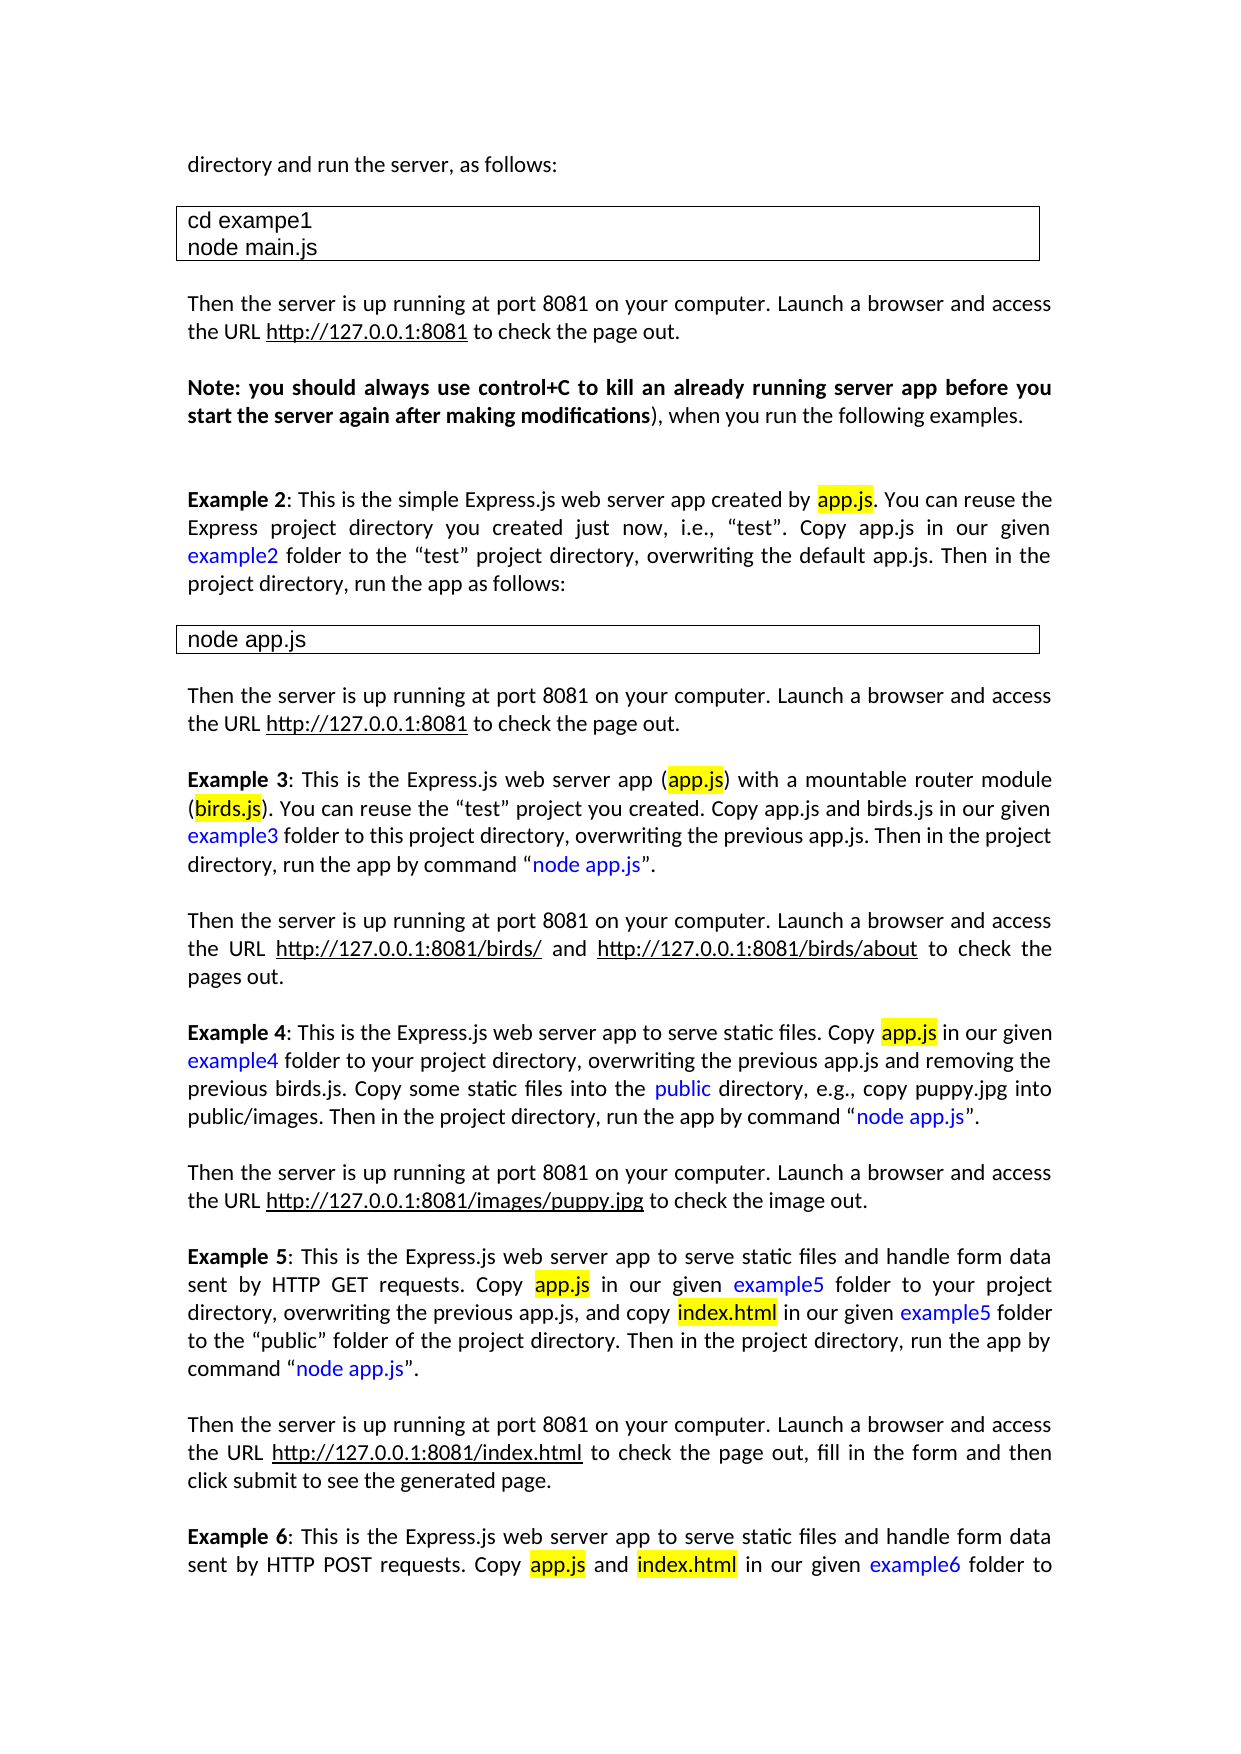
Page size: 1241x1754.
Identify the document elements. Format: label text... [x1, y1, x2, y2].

text Then the server is up running at port 8081 on your computer. Launch a browser and access the URL http://127.0.0.1:8081 to check the page out. [187, 682, 1053, 738]
table_header node app.js [177, 626, 1039, 652]
text Note: you should always use control+C to kill an already running server app before you start the server again after making modifications), when you run the following examples. [187, 373, 1053, 429]
text Example 5: This is the Express.js web server app to serve static files and handle form data sent by HTTP GET requests. Copy app.js in our given example5 folder to your project directory, overwriting the previous app.js, and copy index.html in our given example5 folder to the “public” folder of the project directory. Then in the project directory, run the app by command “node app.js”. [187, 1242, 1053, 1382]
table_header cd exampe1 node main.js [177, 207, 1039, 260]
text Then the server is up running at port 8081 on your computer. Launch a browser and access the URL http://127.0.0.1:8081/birds/ and http://127.0.0.1:8081/birds/about to check the pages out. [187, 906, 1053, 990]
text Then the server is up running at port 8081 on your computer. Launch a browser and access the URL http://127.0.0.1:8081/images/puppy.jpg to check the image out. [187, 1158, 1053, 1214]
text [187, 1522, 1053, 1578]
text Example 3: This is the Express.js web server app (app.js) with a mountable router module (birds.js). You can reuse the “test” project you created. Copy app.js and birds.js in our given example3 folder to this project directory, overwriting the previous app.js. Then in the project directory, run the app by command “node app.js”. [187, 766, 1053, 878]
text Example 2: This is the simple Express.js web server app created by app.js. You can reuse the Express project directory you created just now, i.e., “test”. Copy app.js in our given example2 folder to the “test” project directory, overwriting the default app.js. Then in the project directory, run the app as follows: [187, 485, 1053, 597]
text Then the server is up running at port 8081 on your computer. Launch a browser and access the URL http://127.0.0.1:8081 to check the page out. [187, 289, 1053, 345]
text Example 4: This is the Express.js web server app to serve static files. Copy app.js in our given example4 folder to your project directory, overwriting the previous app.js and removing the previous birds.js. Copy some static files into the public directory, e.g., copy puppy.jpg into public/images. Then in the project directory, run the app by command “node app.js”. [187, 1018, 1053, 1130]
text Example 1: This is the simple Node.js web serve app created by main.js. Go to example1 directory and run the server, as follows: [187, 150, 1053, 178]
